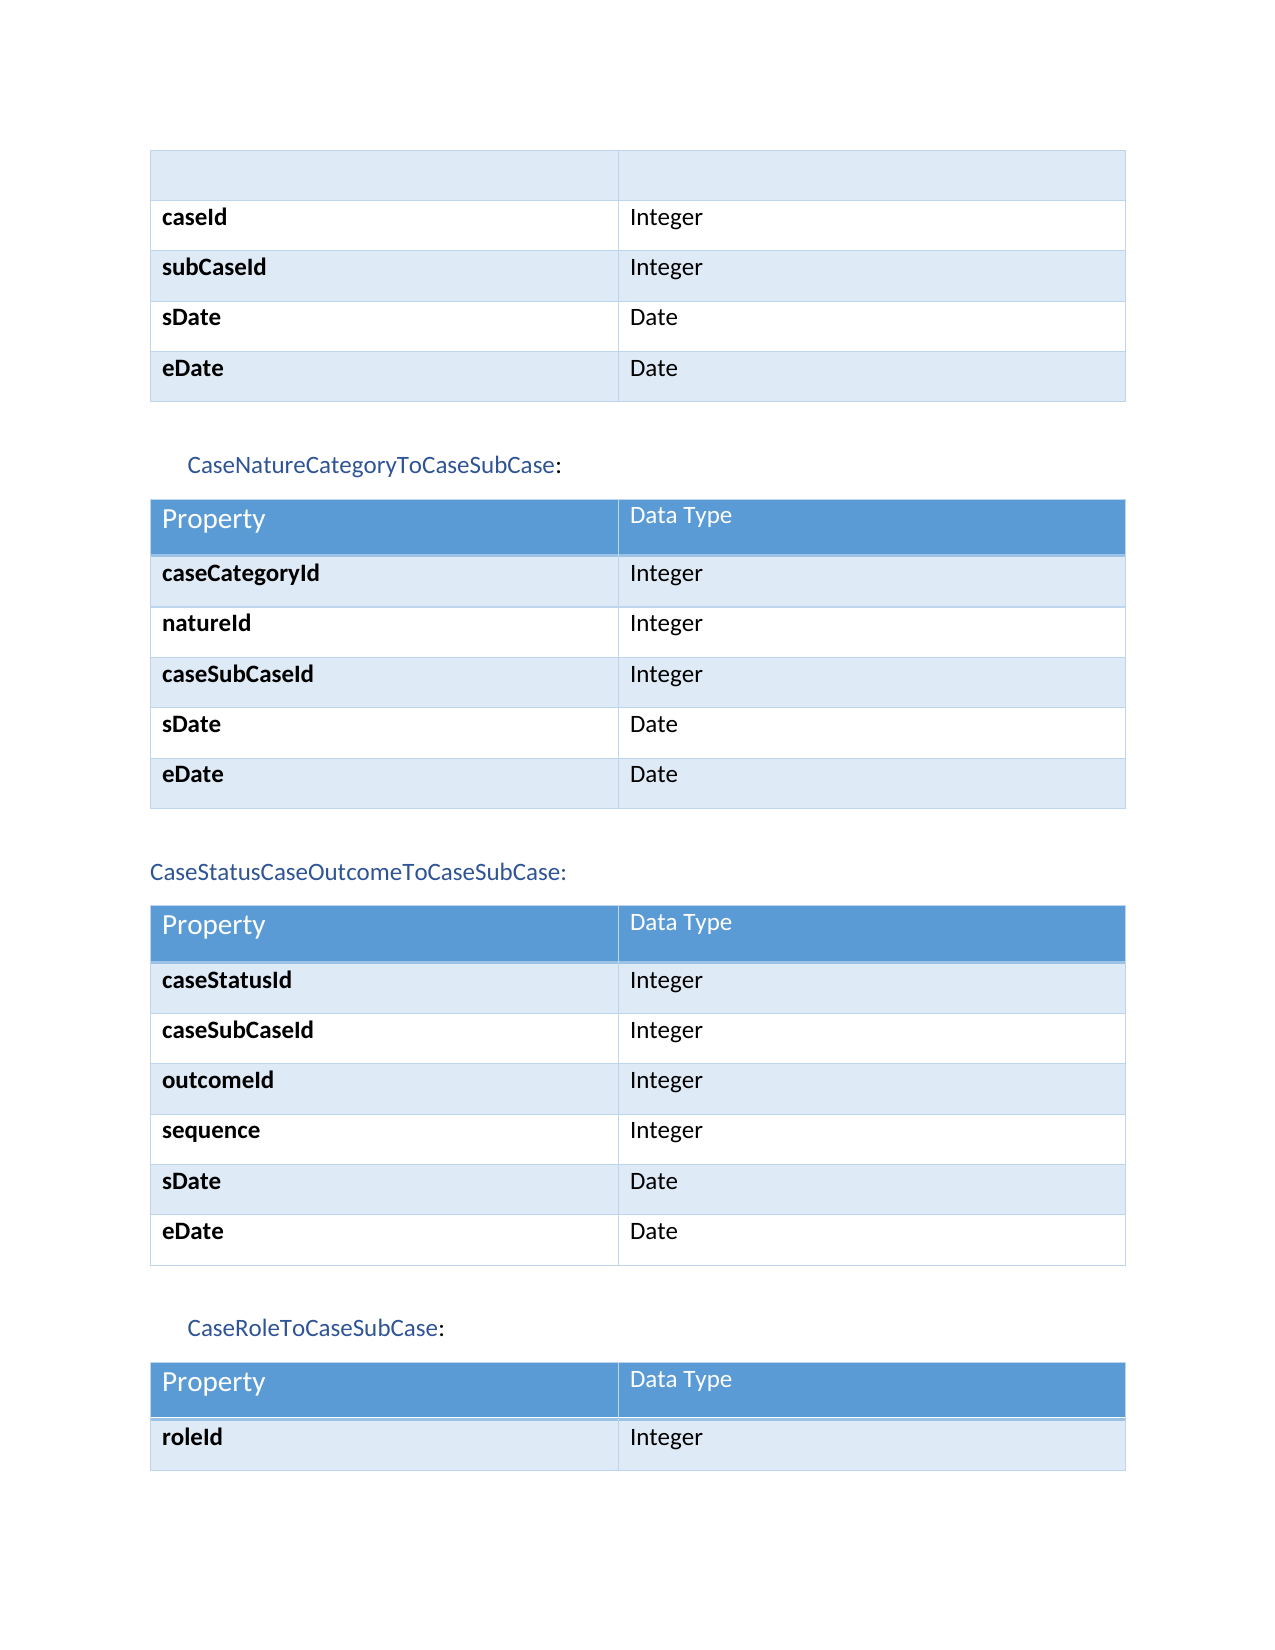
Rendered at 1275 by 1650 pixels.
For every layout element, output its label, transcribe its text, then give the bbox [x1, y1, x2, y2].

table_header Data Type [619, 500, 1125, 554]
table_cell Integer [619, 557, 1125, 606]
table_cell Integer [619, 1421, 1125, 1470]
text CaseRoleToCaseSubCase: [187, 1312, 1125, 1343]
table_header Property [151, 906, 618, 961]
table_cell roleId [151, 1421, 618, 1470]
table_cell sequence [151, 1115, 618, 1164]
table_header Property [151, 500, 618, 554]
table_cell caseSubCaseId [151, 1014, 618, 1063]
table_cell Integer [619, 608, 1125, 657]
table_cell Integer [619, 1064, 1125, 1114]
table_cell outcomeId [151, 1064, 618, 1114]
table_cell Integer [619, 1014, 1125, 1063]
table_cell Integer [619, 658, 1125, 707]
table_cell natureId [151, 608, 618, 657]
table_cell sDate [151, 708, 618, 757]
table_cell Integer [619, 201, 1125, 250]
table_cell Integer [619, 964, 1125, 1013]
table_cell Date [619, 1215, 1125, 1264]
table_cell caseSubCaseId [151, 658, 618, 707]
table_cell sDate [151, 1165, 618, 1214]
table_cell caseStatusId [151, 964, 618, 1013]
table_header Data Type [619, 906, 1125, 961]
table_cell sDate [151, 302, 618, 351]
table_header Data Type [619, 1363, 1125, 1417]
table_cell Integer [619, 1115, 1125, 1164]
table_cell caseCategoryId [151, 557, 618, 606]
table_cell Integer [619, 251, 1125, 301]
table_cell Date [619, 1165, 1125, 1214]
table_cell Inetger [619, 151, 1125, 200]
text CaseNatureCategoryToCaseSubCase: [187, 449, 1125, 479]
table_cell eDate [151, 1215, 618, 1264]
table_header Property [151, 1363, 618, 1417]
table_cell Date [619, 759, 1125, 808]
table_cell Date [619, 352, 1125, 401]
table_cell eDate [151, 759, 618, 808]
table_cell eDate [151, 352, 618, 401]
table_cell subCaseId [151, 251, 618, 301]
text CaseStatusCaseOutcomeToCaseSubCase: [150, 856, 1125, 886]
table_cell caseId [151, 201, 618, 250]
table_cell Date [619, 708, 1125, 757]
table_cell id [151, 151, 618, 200]
table_cell Date [619, 302, 1125, 351]
